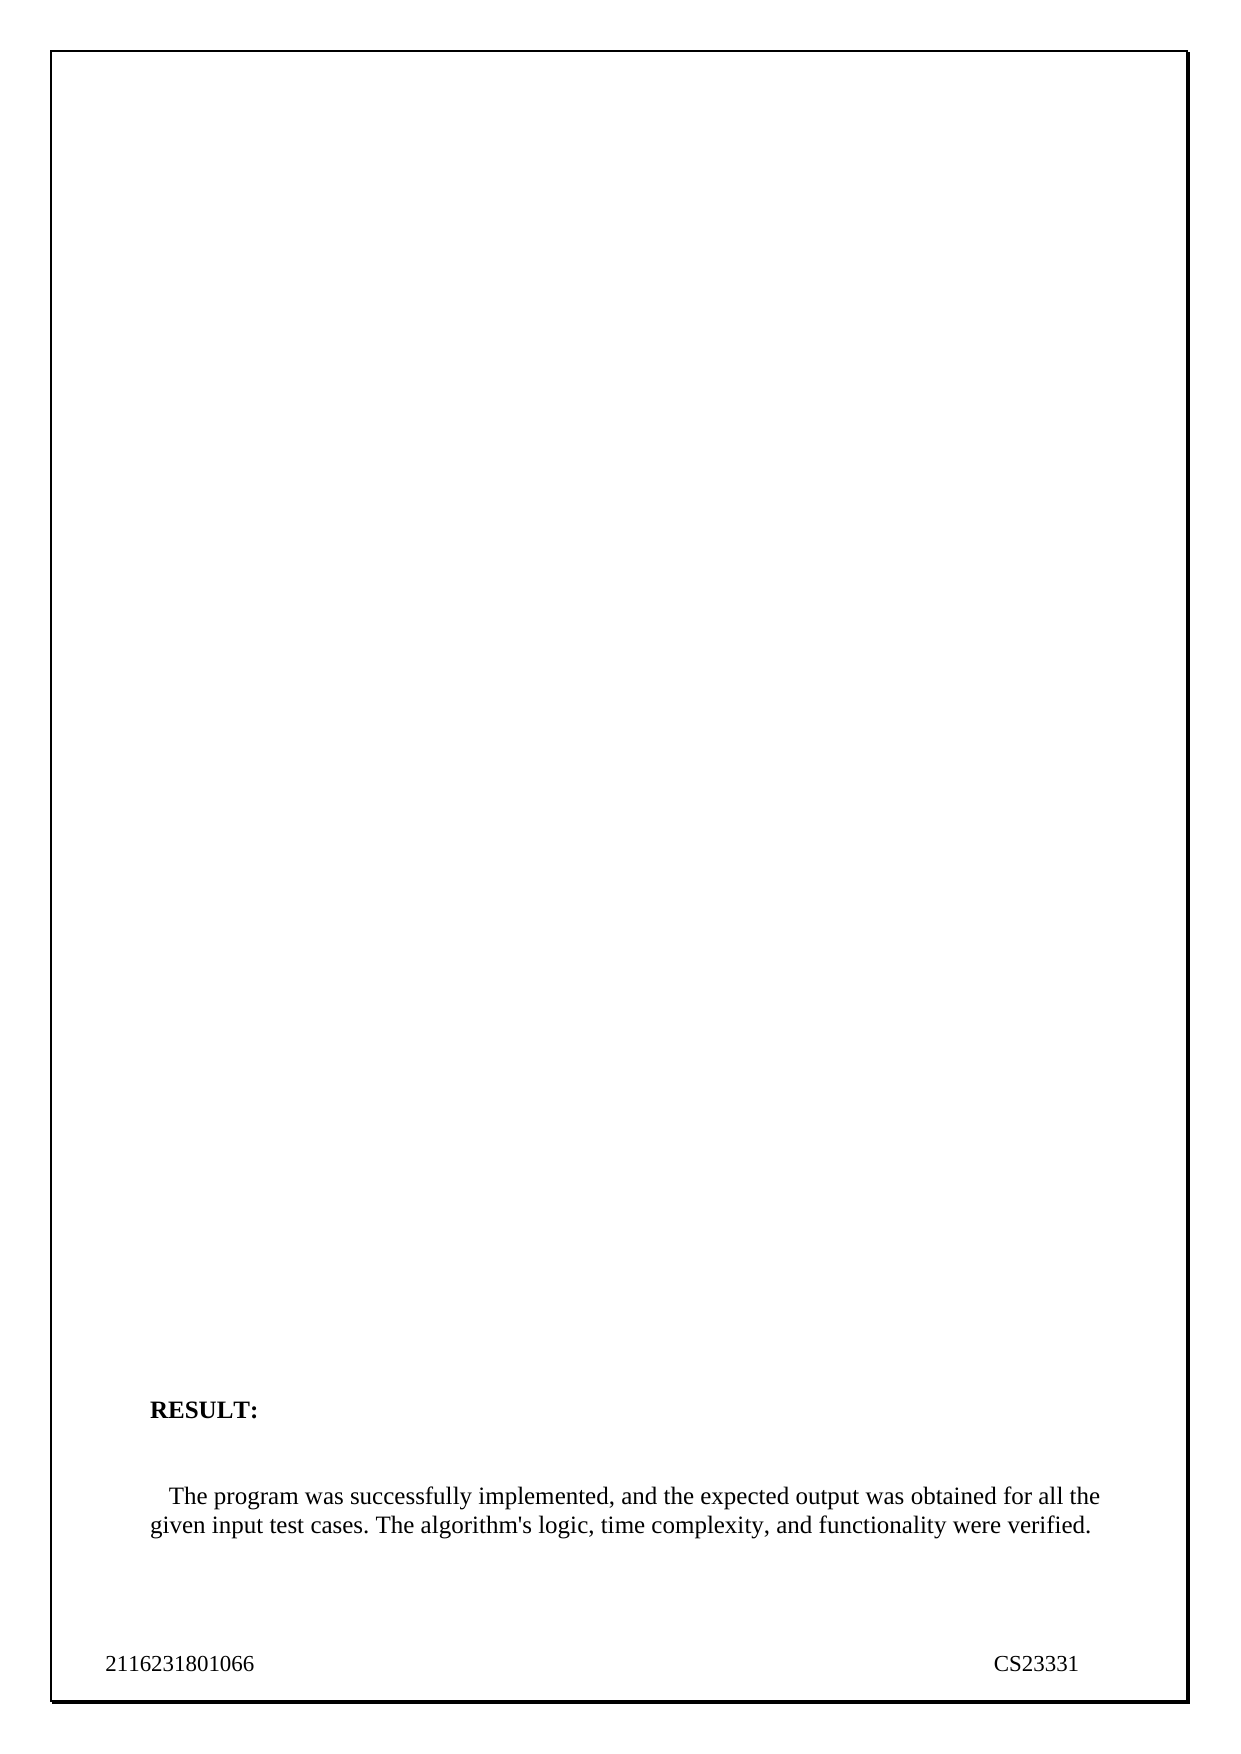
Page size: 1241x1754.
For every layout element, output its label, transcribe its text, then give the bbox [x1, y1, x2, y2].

text The program was successfully implemented, and the expected output was obtained for all the given input test cases. The algorithm's logic, time complexity, and functionality were verified. [150, 1481, 1153, 1539]
text RESULT: [150, 1395, 1153, 1424]
